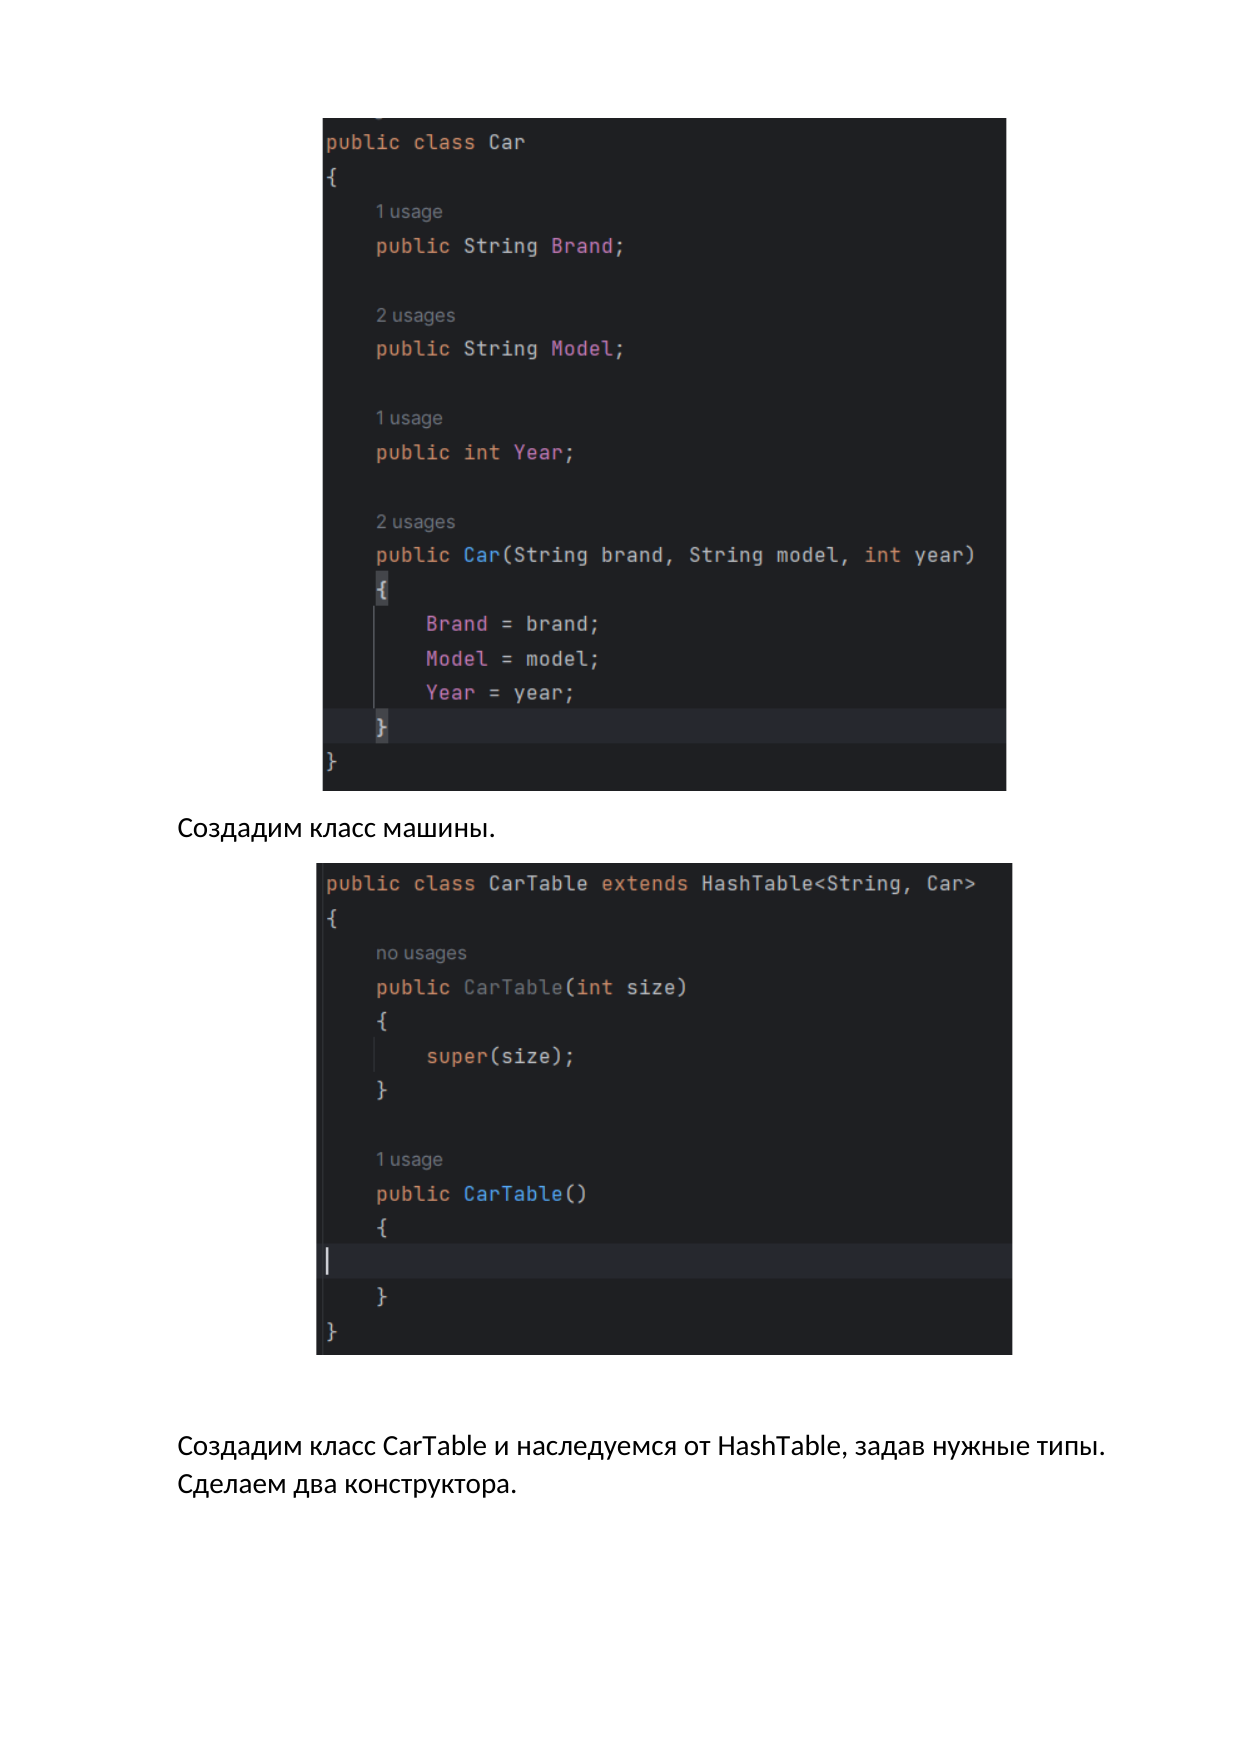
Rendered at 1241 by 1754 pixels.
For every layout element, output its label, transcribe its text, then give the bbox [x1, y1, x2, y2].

picture [316, 863, 1013, 1355]
picture [322, 118, 1007, 791]
text Создадим класс CarTable и наследуемся от HashTable, задав нужные типы. Сделаем два конструктора. [177, 1427, 1152, 1501]
text Создадим класс машины. [177, 809, 1152, 845]
